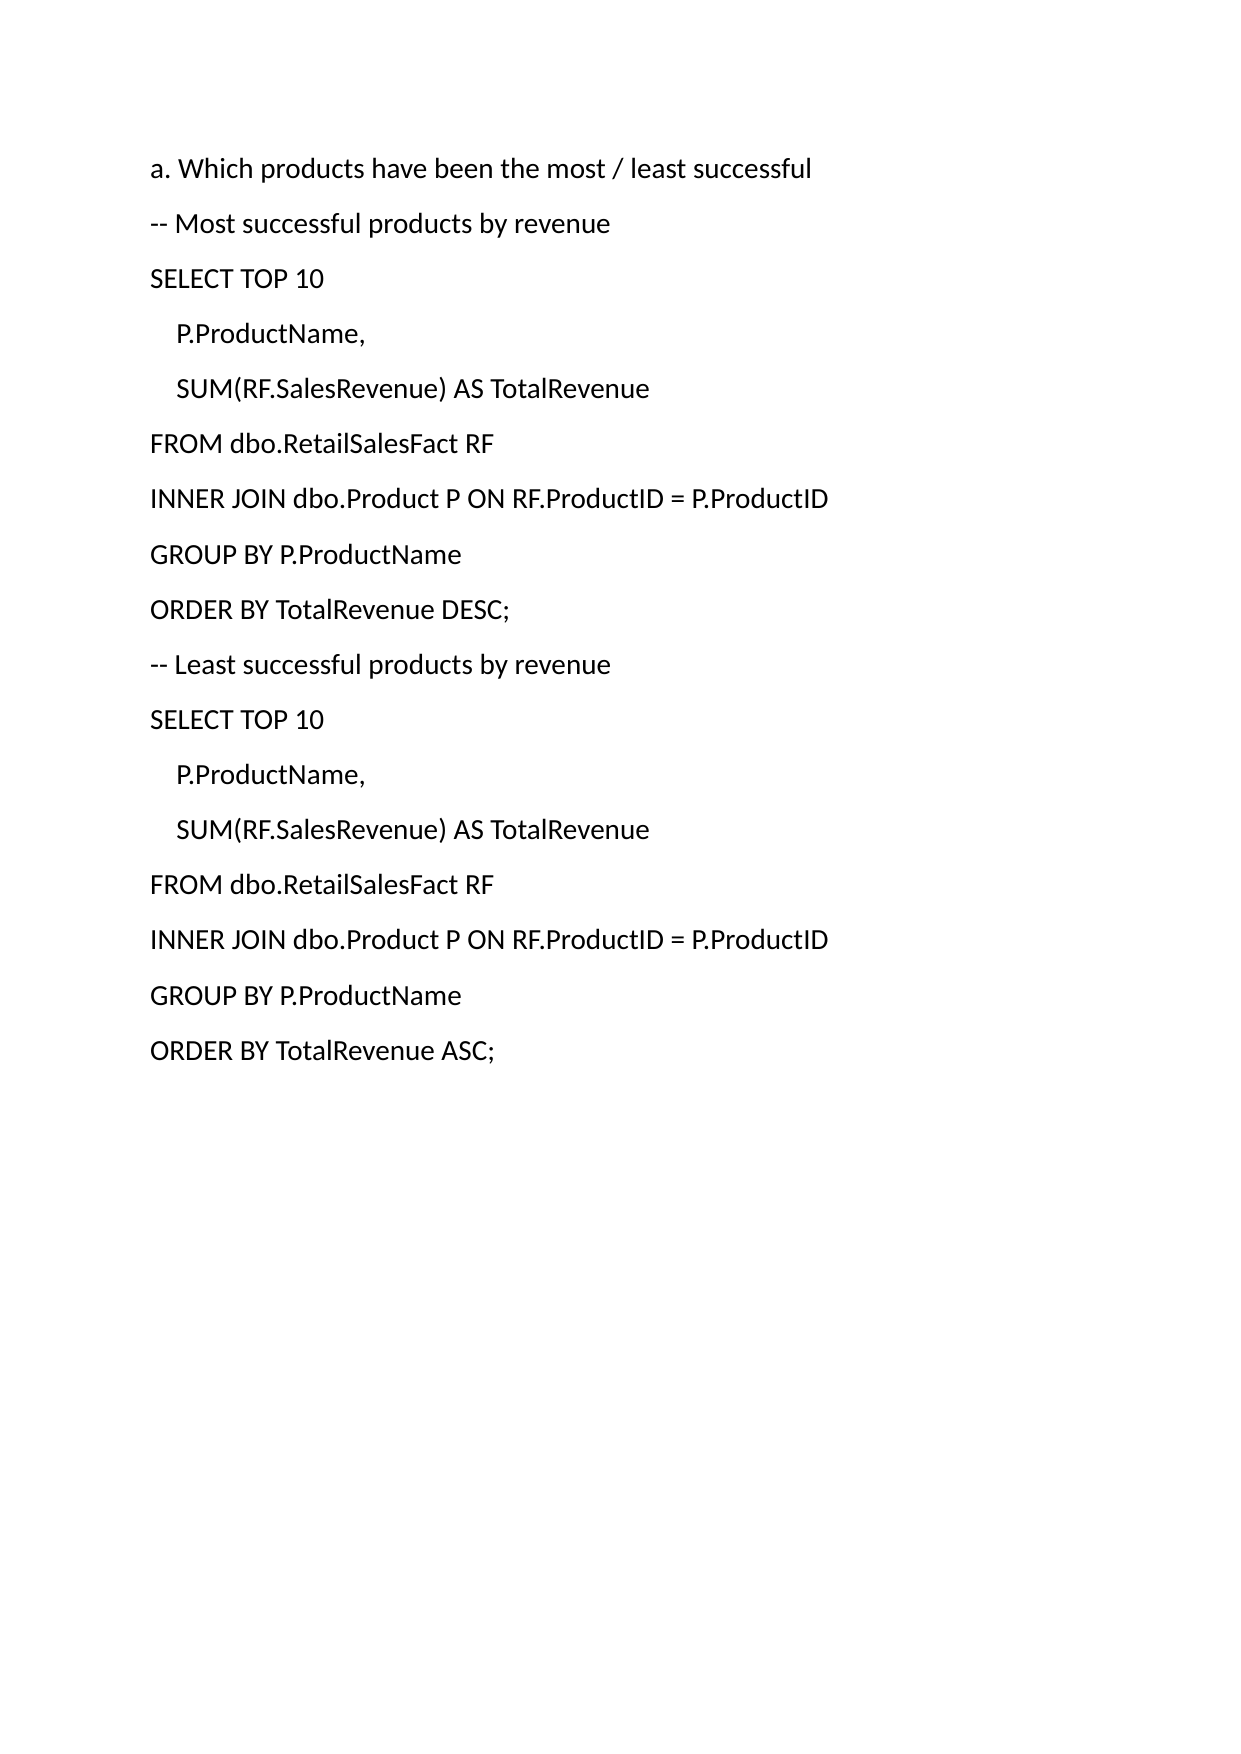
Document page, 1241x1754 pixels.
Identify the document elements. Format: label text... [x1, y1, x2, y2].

text SUM(RF.SalesRevenue) AS TotalRevenue [150, 811, 1090, 847]
text ORDER BY TotalRevenue ASC; [150, 1032, 1090, 1067]
text SELECT TOP 10 [150, 260, 1090, 296]
text -- Least successful products by revenue [150, 646, 1090, 682]
text SUM(RF.SalesRevenue) AS TotalRevenue [150, 370, 1090, 406]
text GROUP BY P.ProductName [150, 536, 1090, 571]
text FROM dbo.RetailSalesFact RF [150, 426, 1090, 461]
text INNER JOIN dbo.Product P ON RF.ProductID = P.ProductID [150, 481, 1090, 516]
text ORDER BY TotalRevenue DESC; [150, 591, 1090, 626]
text -- Most successful products by revenue [150, 205, 1090, 241]
text a. Which products have been the most / least successful [150, 150, 1090, 186]
text P.ProductName, [150, 756, 1090, 792]
text INNER JOIN dbo.Product P ON RF.ProductID = P.ProductID [150, 921, 1090, 957]
text FROM dbo.RetailSalesFact RF [150, 866, 1090, 902]
text SELECT TOP 10 [150, 701, 1090, 737]
text P.ProductName, [150, 315, 1090, 351]
text GROUP BY P.ProductName [150, 977, 1090, 1012]
